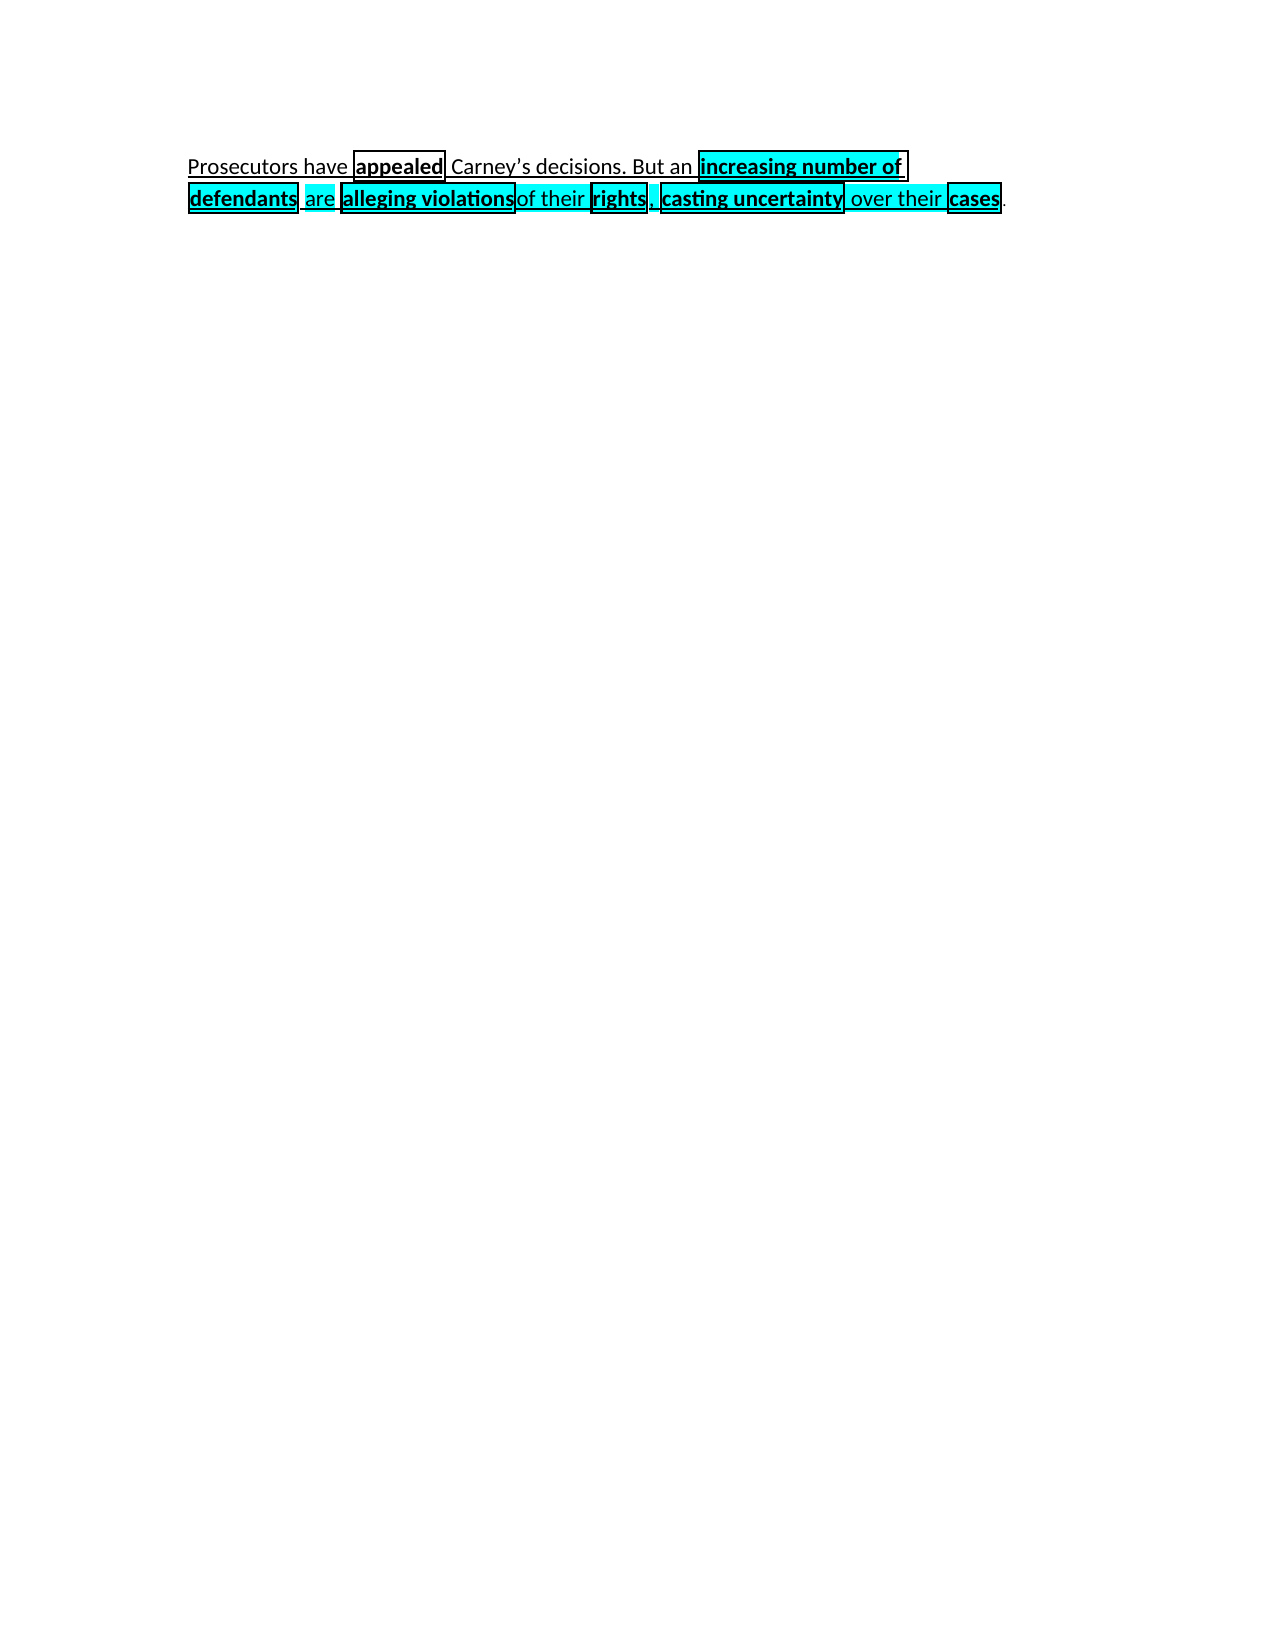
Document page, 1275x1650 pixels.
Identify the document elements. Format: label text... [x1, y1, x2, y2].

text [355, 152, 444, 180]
text Prosecutors have appealed Carney’s decisions. But an increasing number of defendants are alleging violationsof their rights, casting uncertainty over their cases. [845, 150, 1087, 214]
